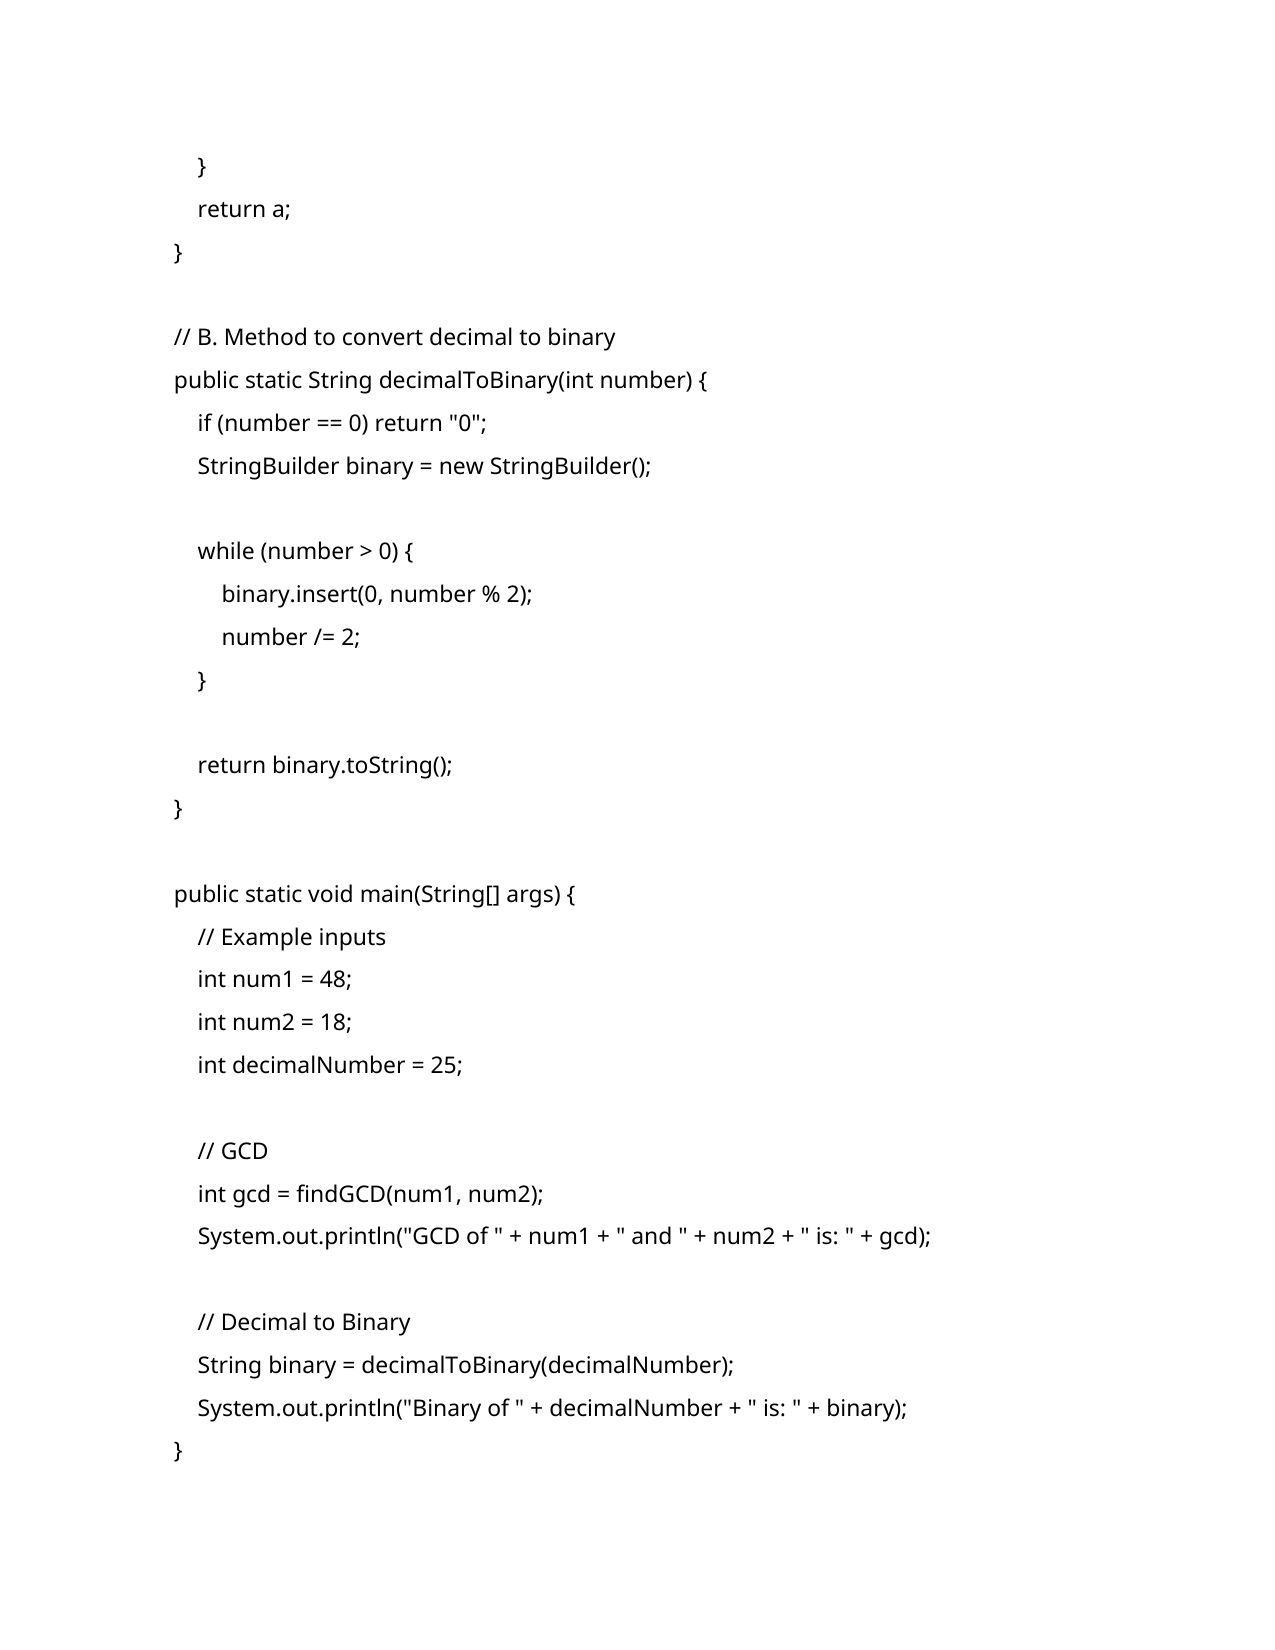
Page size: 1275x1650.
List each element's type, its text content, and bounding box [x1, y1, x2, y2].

text StringBuilder binary = new StringBuilder(); [150, 450, 1125, 481]
text public static void main(String[] args) { [150, 878, 1125, 909]
text int num1 = 48; [150, 963, 1125, 995]
text return a; [150, 193, 1125, 224]
text // B. Method to convert decimal to binary [150, 321, 1125, 352]
text while (number > 0) { [150, 535, 1125, 567]
text int num2 = 18; [150, 1006, 1125, 1037]
text } [150, 664, 1125, 695]
text // GCD [150, 1135, 1125, 1166]
text } [150, 236, 1125, 267]
text int gcd = findGCD(num1, num2); [150, 1177, 1125, 1209]
text } [150, 792, 1125, 823]
text if (number == 0) return "0"; [150, 407, 1125, 438]
text return binary.toString(); [150, 749, 1125, 781]
text int decimalNumber = 25; [150, 1049, 1125, 1080]
text System.out.println("GCD of " + num1 + " and " + num2 + " is: " + gcd); [150, 1220, 1125, 1252]
text System.out.println("Binary of " + decimalNumber + " is: " + binary); [150, 1392, 1125, 1423]
text } [150, 150, 1125, 181]
text binary.insert(0, number % 2); [150, 578, 1125, 609]
text String binary = decimalToBinary(decimalNumber); [150, 1349, 1125, 1380]
text public static String decimalToBinary(int number) { [150, 364, 1125, 395]
text // Example inputs [150, 921, 1125, 952]
text } [150, 1434, 1125, 1466]
text number /= 2; [150, 621, 1125, 652]
text // Decimal to Binary [150, 1306, 1125, 1337]
